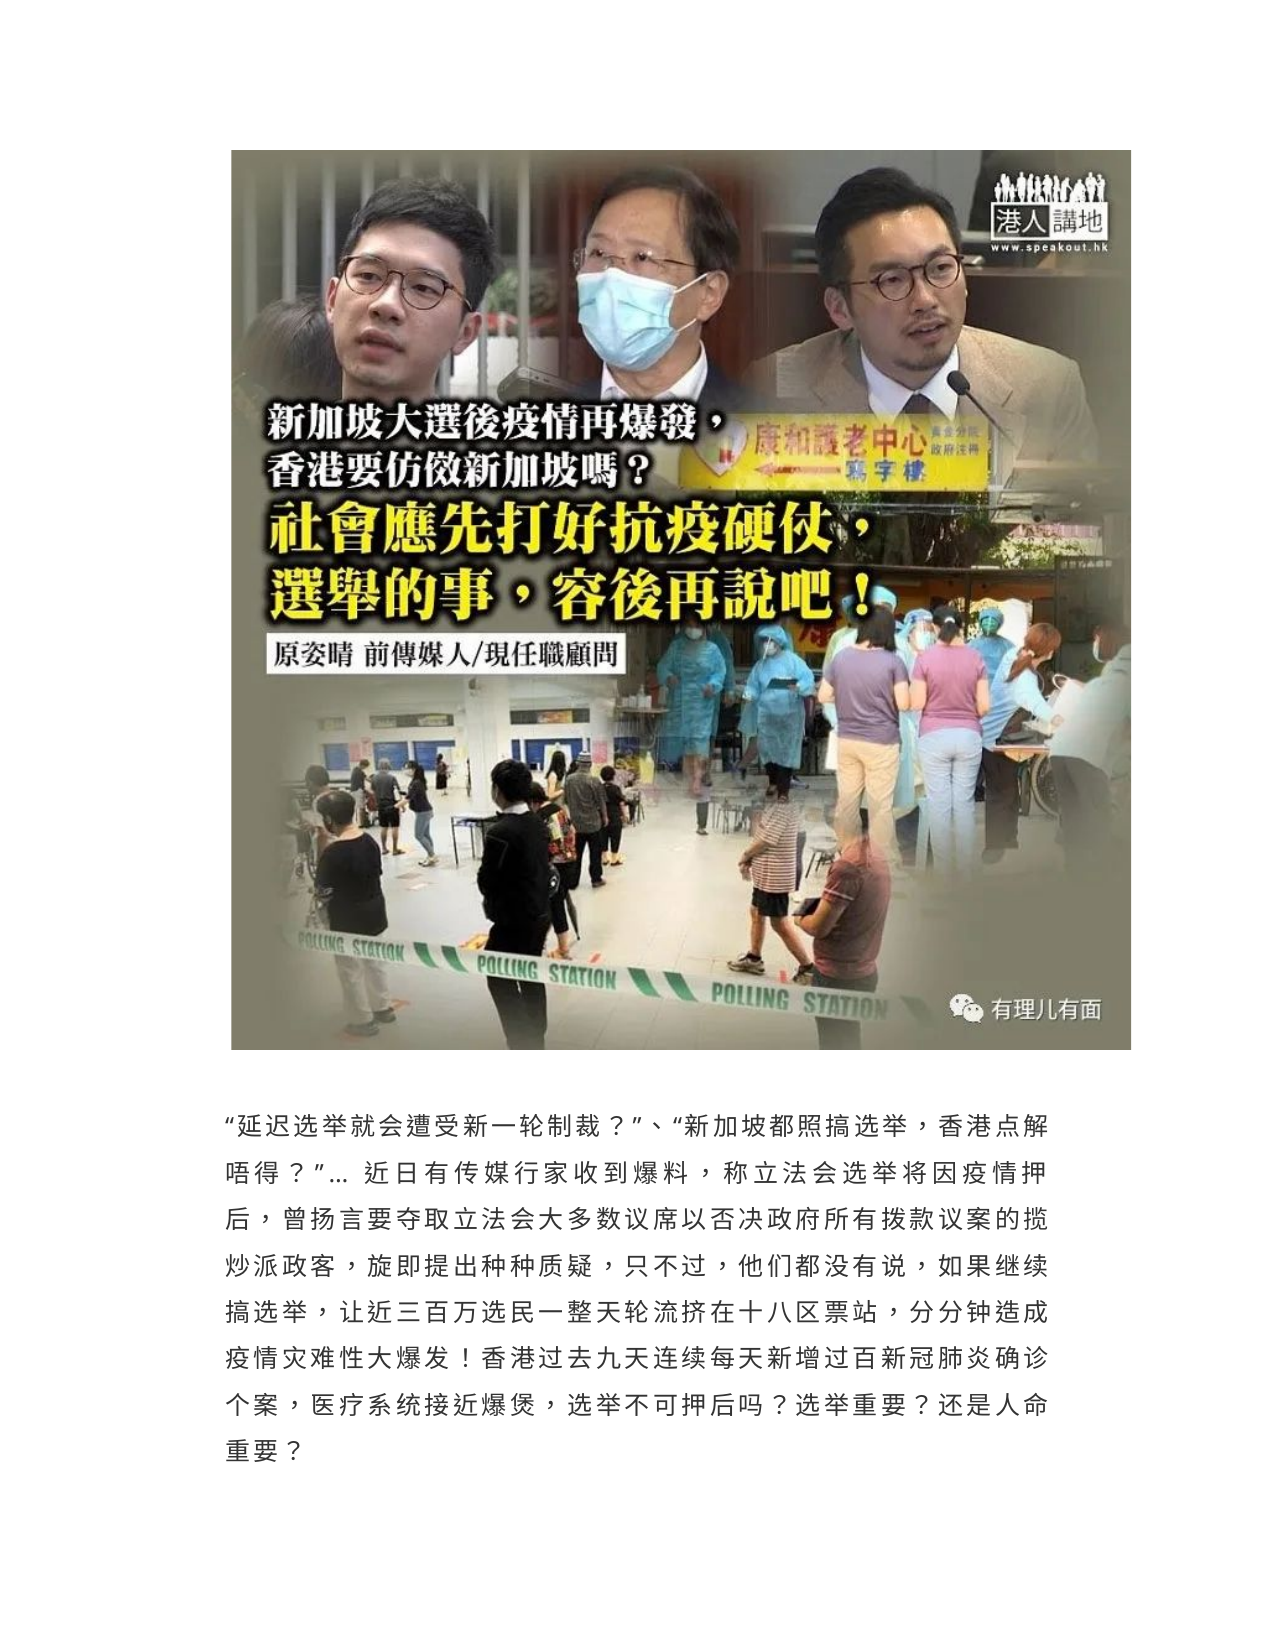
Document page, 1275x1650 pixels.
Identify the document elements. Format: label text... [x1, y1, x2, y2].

picture [231, 150, 1132, 1050]
text “延迟选举就会遭受新一轮制裁？”、“新加坡都照搞选举，香港点解唔得？”… 近日有传媒行家收到爆料，称立法会选举将因疫情押后，曾扬言要夺取立法会大多数议席以否决政府所有拨款议案的揽炒派政客，旋即提出种种质疑，只不过，他们都没有说，如果继续搞选举，让近三百万选民一整天轮流挤在十八区票站，分分钟造成疫情灾难性大爆发！香港过去九天连续每天新增过百新冠肺炎确诊个案，医疗系统接近爆煲，选举不可押后吗？选举重要？还是人命重要？ [225, 1096, 1050, 1468]
